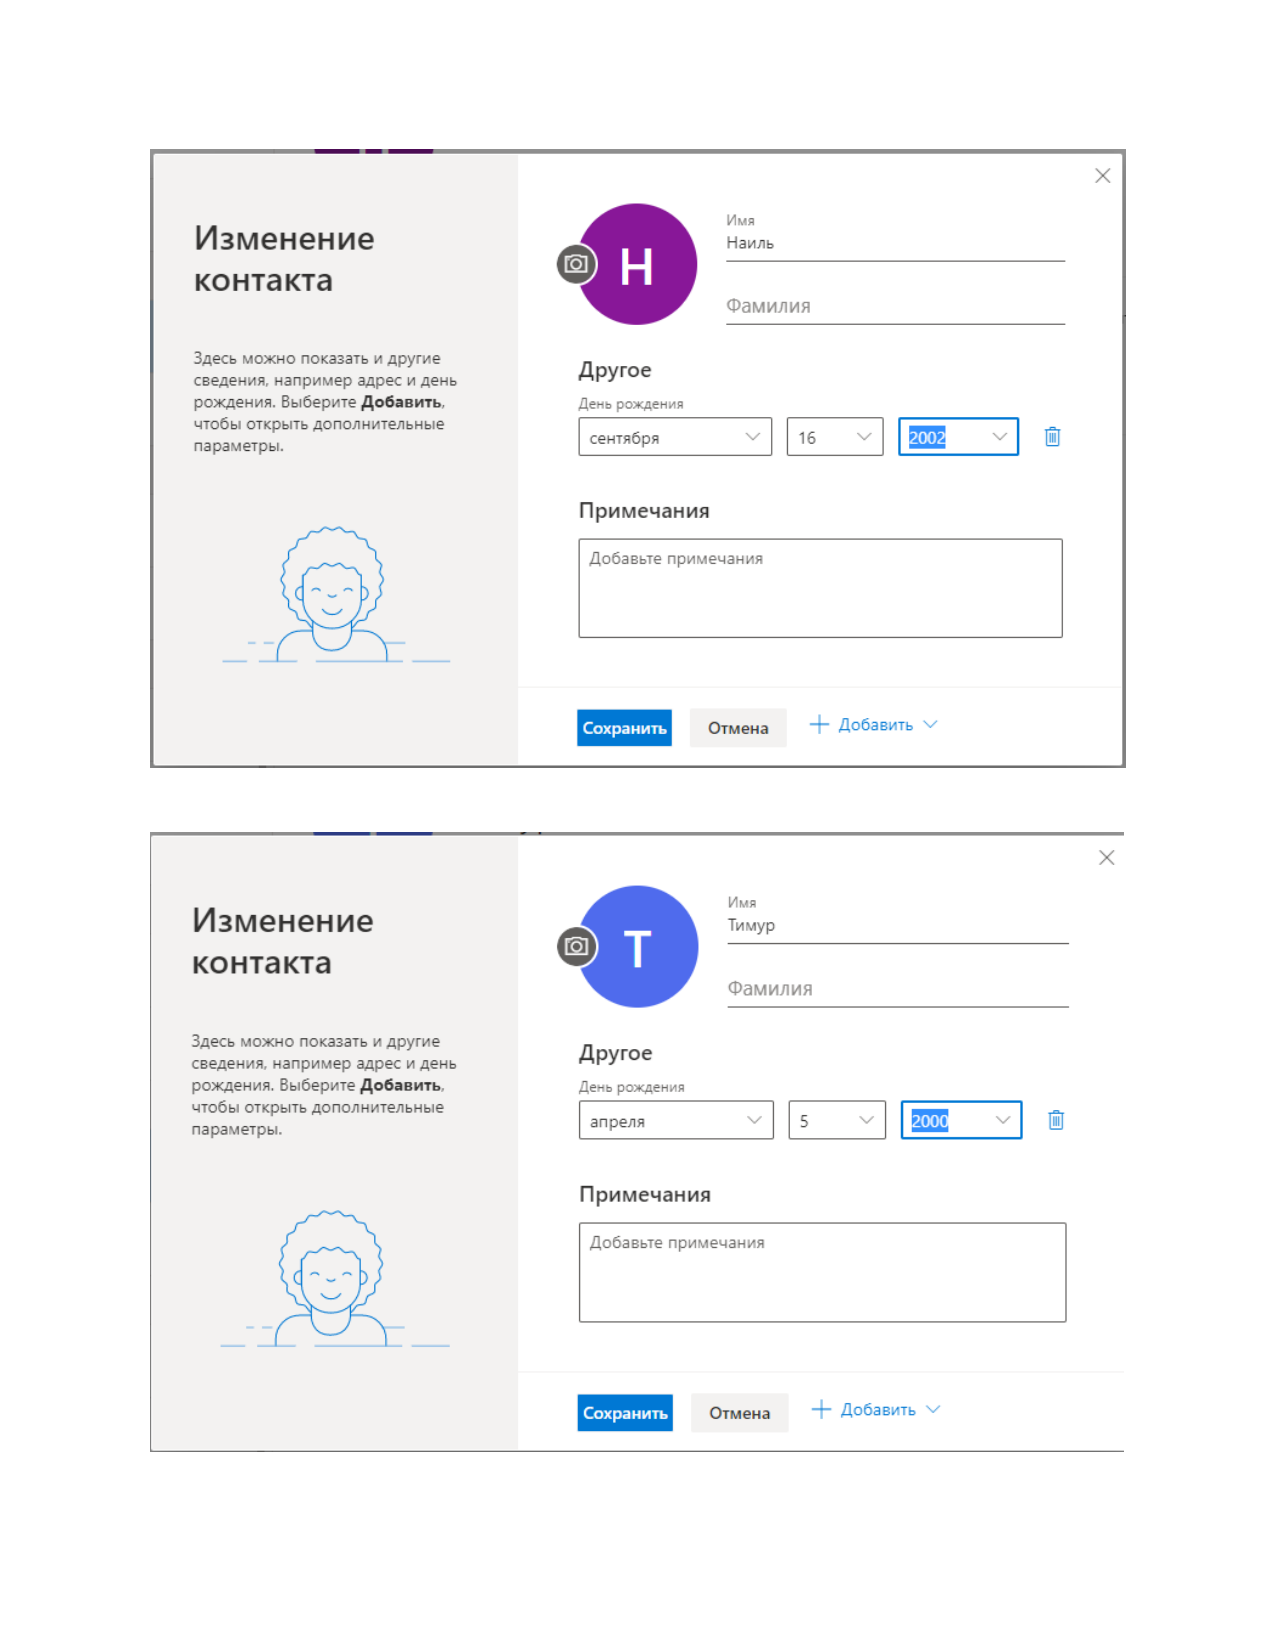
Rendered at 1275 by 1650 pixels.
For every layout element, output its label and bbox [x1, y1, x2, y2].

picture [150, 149, 1126, 768]
picture [150, 832, 1124, 1452]
